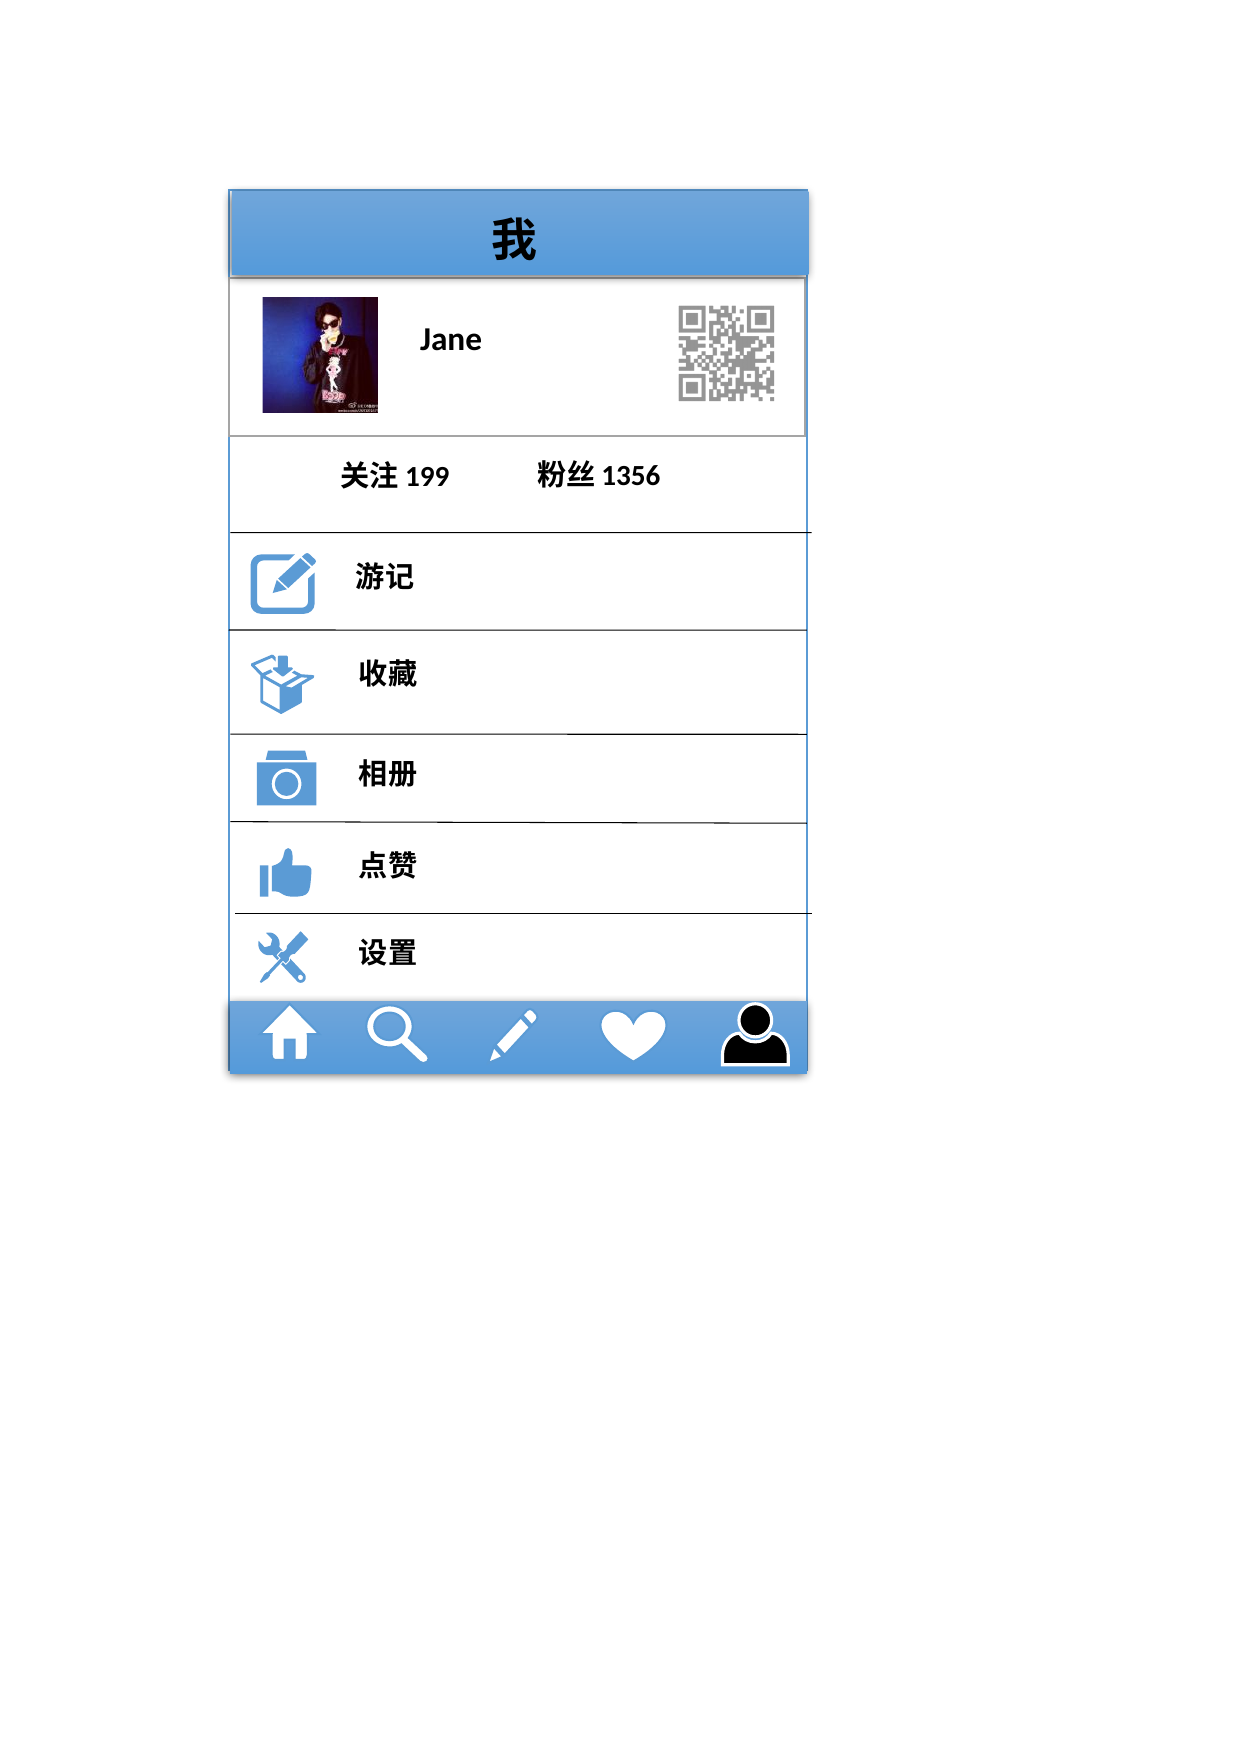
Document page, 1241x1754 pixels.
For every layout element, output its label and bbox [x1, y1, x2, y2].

picture [675, 302, 777, 404]
picture [262, 297, 378, 413]
